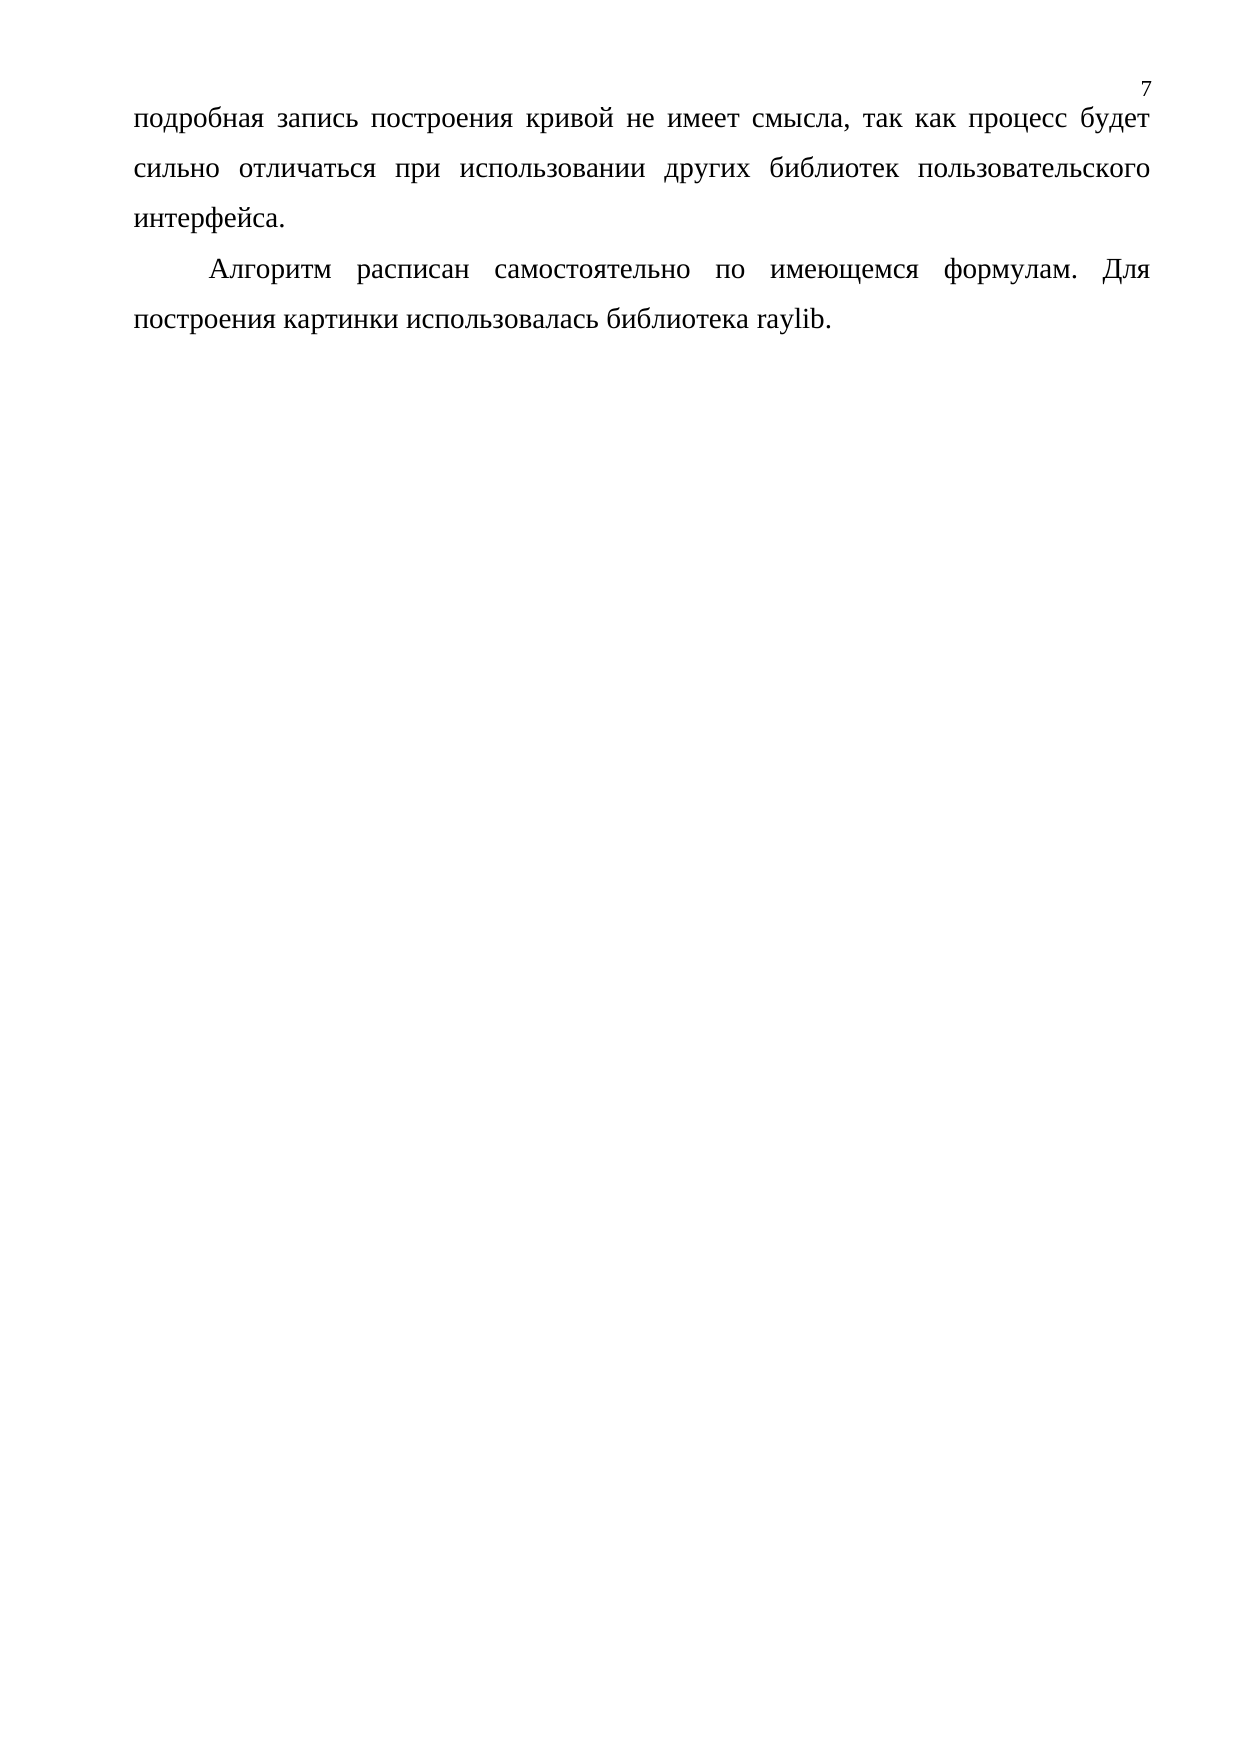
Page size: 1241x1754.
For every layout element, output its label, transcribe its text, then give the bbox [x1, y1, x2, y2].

text подробная запись построения кривой не имеет смысла, так как процесс будет сильно отличаться при использовании других библиотек пользовательского интерфейса. [133, 100, 1151, 234]
text Алгоритм расписан самостоятельно по имеющемся формулам. Для построения картинки использовалась библиотека raylib. [133, 251, 1151, 335]
